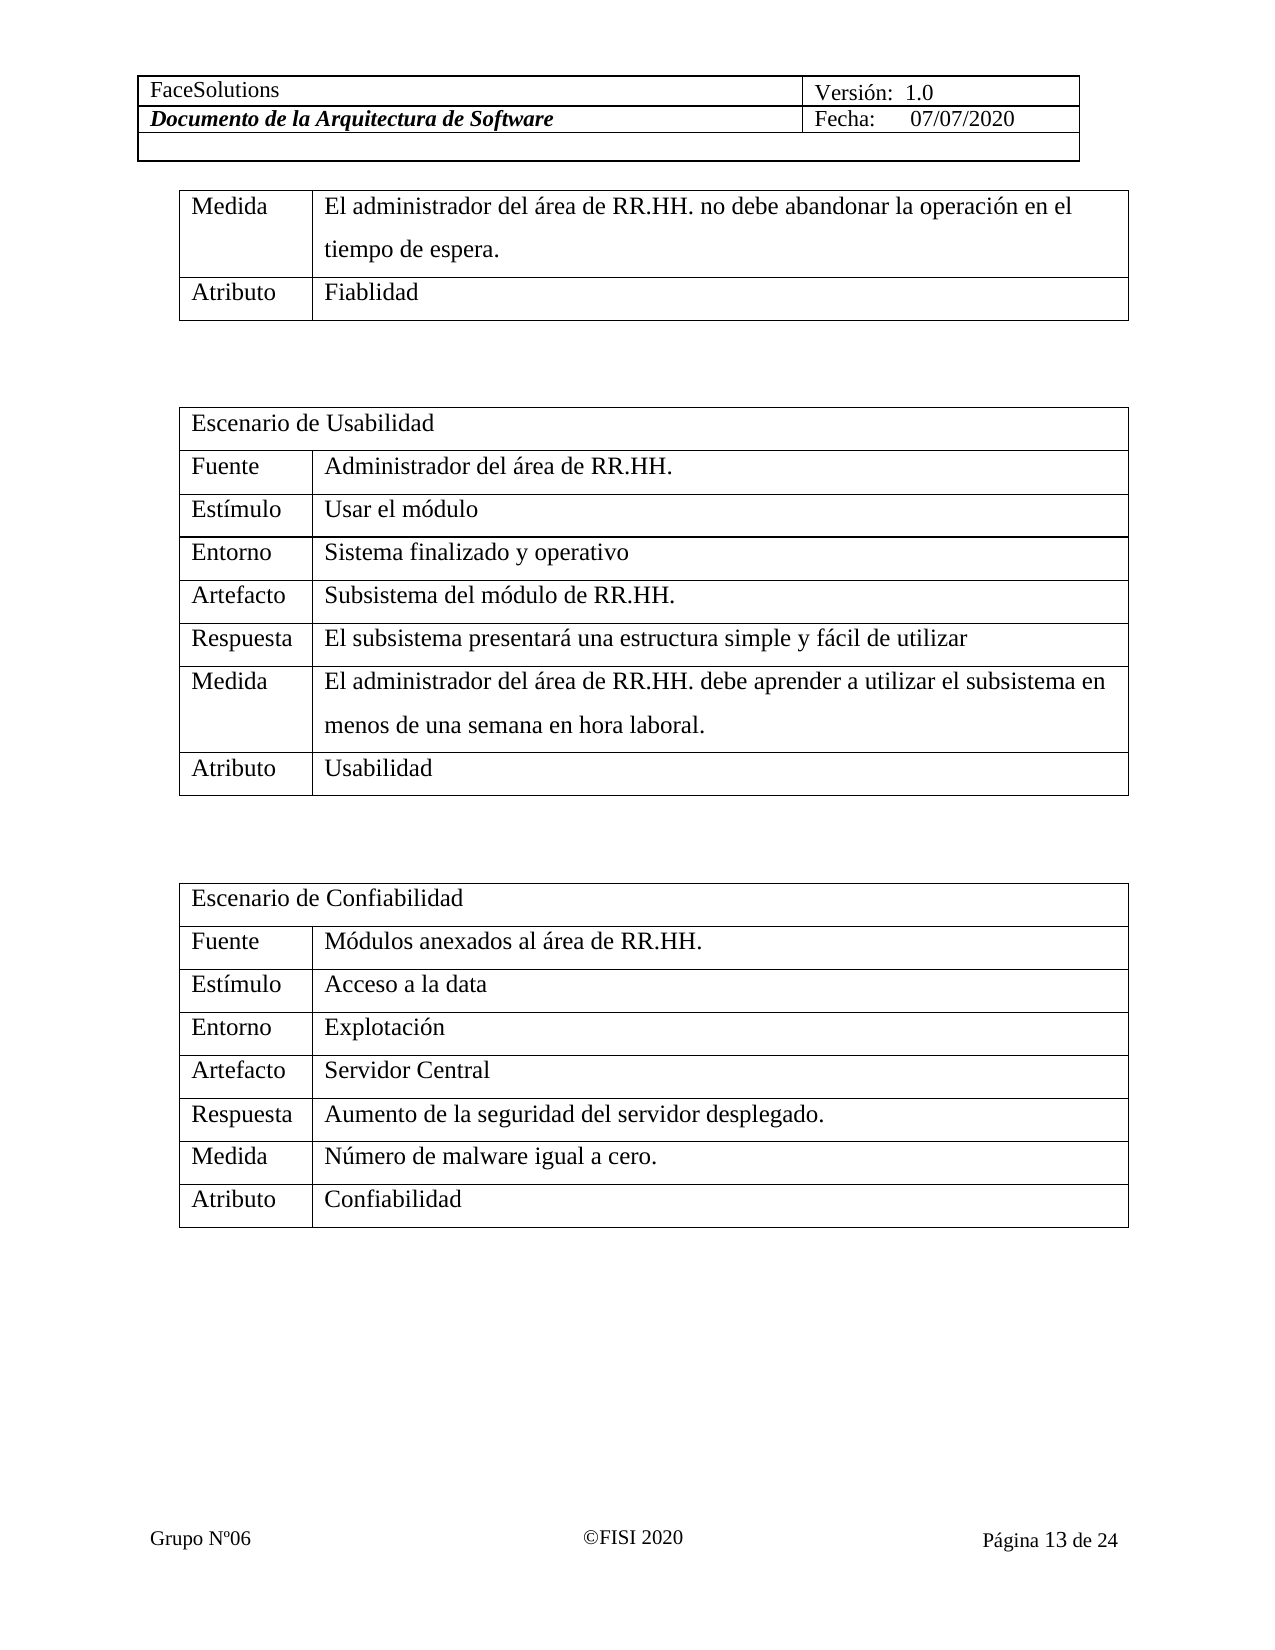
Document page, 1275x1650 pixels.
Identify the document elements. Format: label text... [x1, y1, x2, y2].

table_cell Fuente [180, 927, 312, 969]
table_cell Administrador del área de RR.HH. [313, 451, 1128, 493]
table_header Medida [180, 191, 312, 277]
table_cell Artefacto [180, 581, 312, 623]
table_cell Entorno [180, 538, 312, 579]
table_cell Entorno [180, 1013, 312, 1055]
table_header Escenario de Usabilidad [180, 408, 1128, 450]
table_cell Aumento de la seguridad del servidor desplegado. [313, 1099, 1128, 1141]
table_cell Medida [180, 1142, 312, 1184]
table_cell Número de malware igual a cero. [313, 1142, 1128, 1184]
table_cell Respuesta [180, 624, 312, 666]
table_cell Atributo [180, 1185, 312, 1227]
table_header El administrador del área de RR.HH. no debe abandonar la operación en el tiempo de espera. [313, 191, 1128, 277]
table_cell Módulos anexados al área de RR.HH. [313, 927, 1128, 969]
table_cell Confiabilidad [313, 1185, 1128, 1227]
table_header Escenario de Confiabilidad [180, 884, 1128, 926]
table_cell Atributo [180, 753, 312, 795]
table_cell Fuente [180, 451, 312, 493]
table_cell Acceso a la data [313, 970, 1128, 1012]
table_cell Usabilidad [313, 753, 1128, 795]
table_cell El subsistema presentará una estructura simple y fácil de utilizar [313, 624, 1128, 666]
table_cell Usar el módulo [313, 495, 1128, 536]
table_cell Sistema finalizado y operativo [313, 538, 1128, 579]
table_cell Explotación [313, 1013, 1128, 1055]
table_cell Atributo [180, 278, 312, 319]
table_cell Estímulo [180, 970, 312, 1012]
table_cell Medida [180, 667, 312, 752]
table_cell Artefacto [180, 1056, 312, 1098]
table_cell Estímulo [180, 495, 312, 536]
table_cell El administrador del área de RR.HH. debe aprender a utilizar el subsistema en menos de una semana en hora laboral. [313, 667, 1128, 752]
table_cell Respuesta [180, 1099, 312, 1141]
table_cell Servidor Central [313, 1056, 1128, 1098]
table_cell Subsistema del módulo de RR.HH. [313, 581, 1128, 623]
table_cell Fiablidad [313, 278, 1128, 319]
